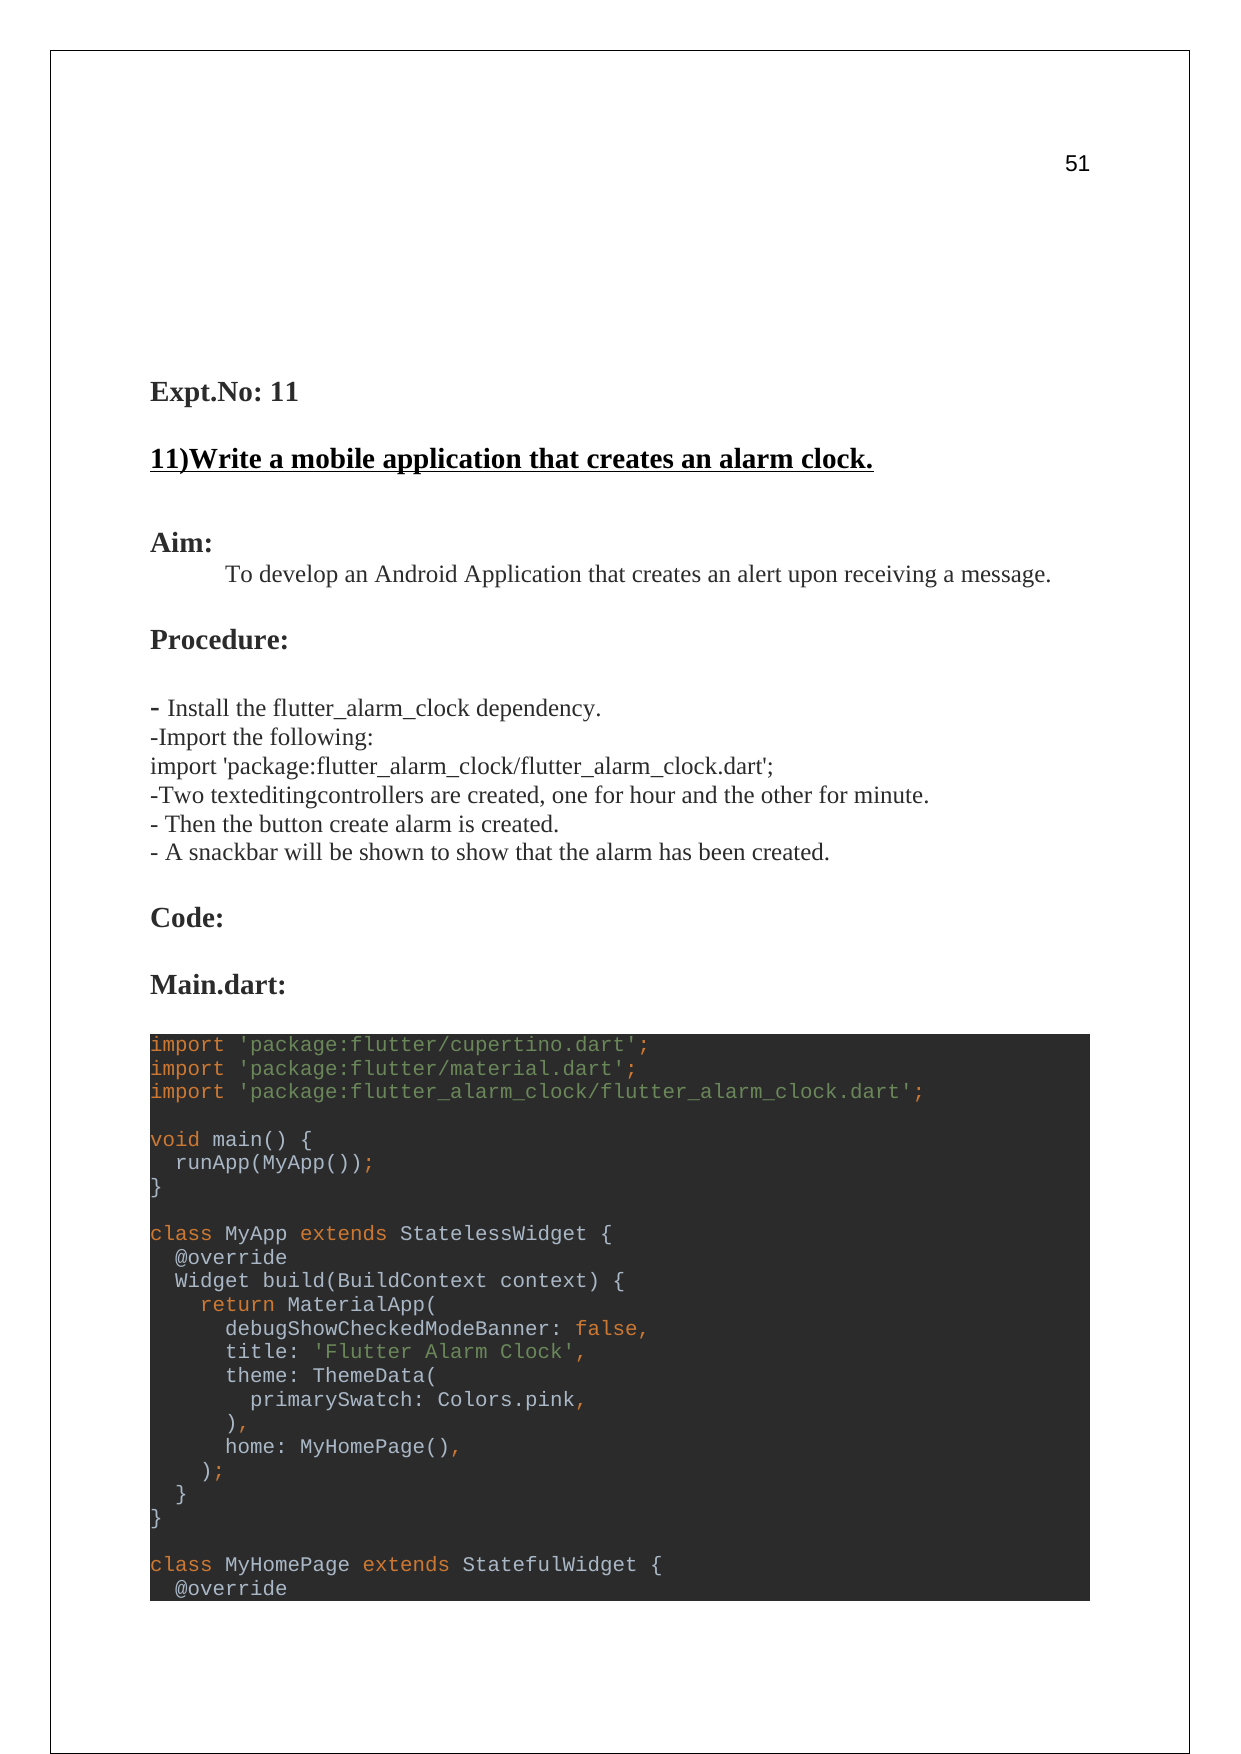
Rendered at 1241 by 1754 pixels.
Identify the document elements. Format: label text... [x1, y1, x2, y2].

text - Install the flutter_alarm_clock dependency. [150, 689, 1090, 722]
text -Import the following: [150, 722, 1090, 751]
text - Then the button create alarm is created. [150, 809, 1090, 837]
text Aim: [150, 525, 1090, 559]
text Procedure: [150, 622, 1090, 655]
text 11)Write a mobile application that creates an alarm clock. [150, 442, 1090, 475]
text -Two texteditingcontrollers are created, one for hour and the other for minute. [150, 780, 1090, 809]
text Main.dart: [150, 967, 1090, 1000]
text To develop an Android Application that creates an alert upon receiving a message. [150, 559, 1090, 588]
text - A snackbar will be shown to show that the alarm has been created. [150, 837, 1090, 866]
text import 'package:flutter_alarm_clock/flutter_alarm_clock.dart'; [150, 751, 1090, 780]
text Expt.No: 11 [150, 374, 1090, 408]
text Code: [150, 900, 1090, 933]
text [150, 1034, 1090, 1601]
